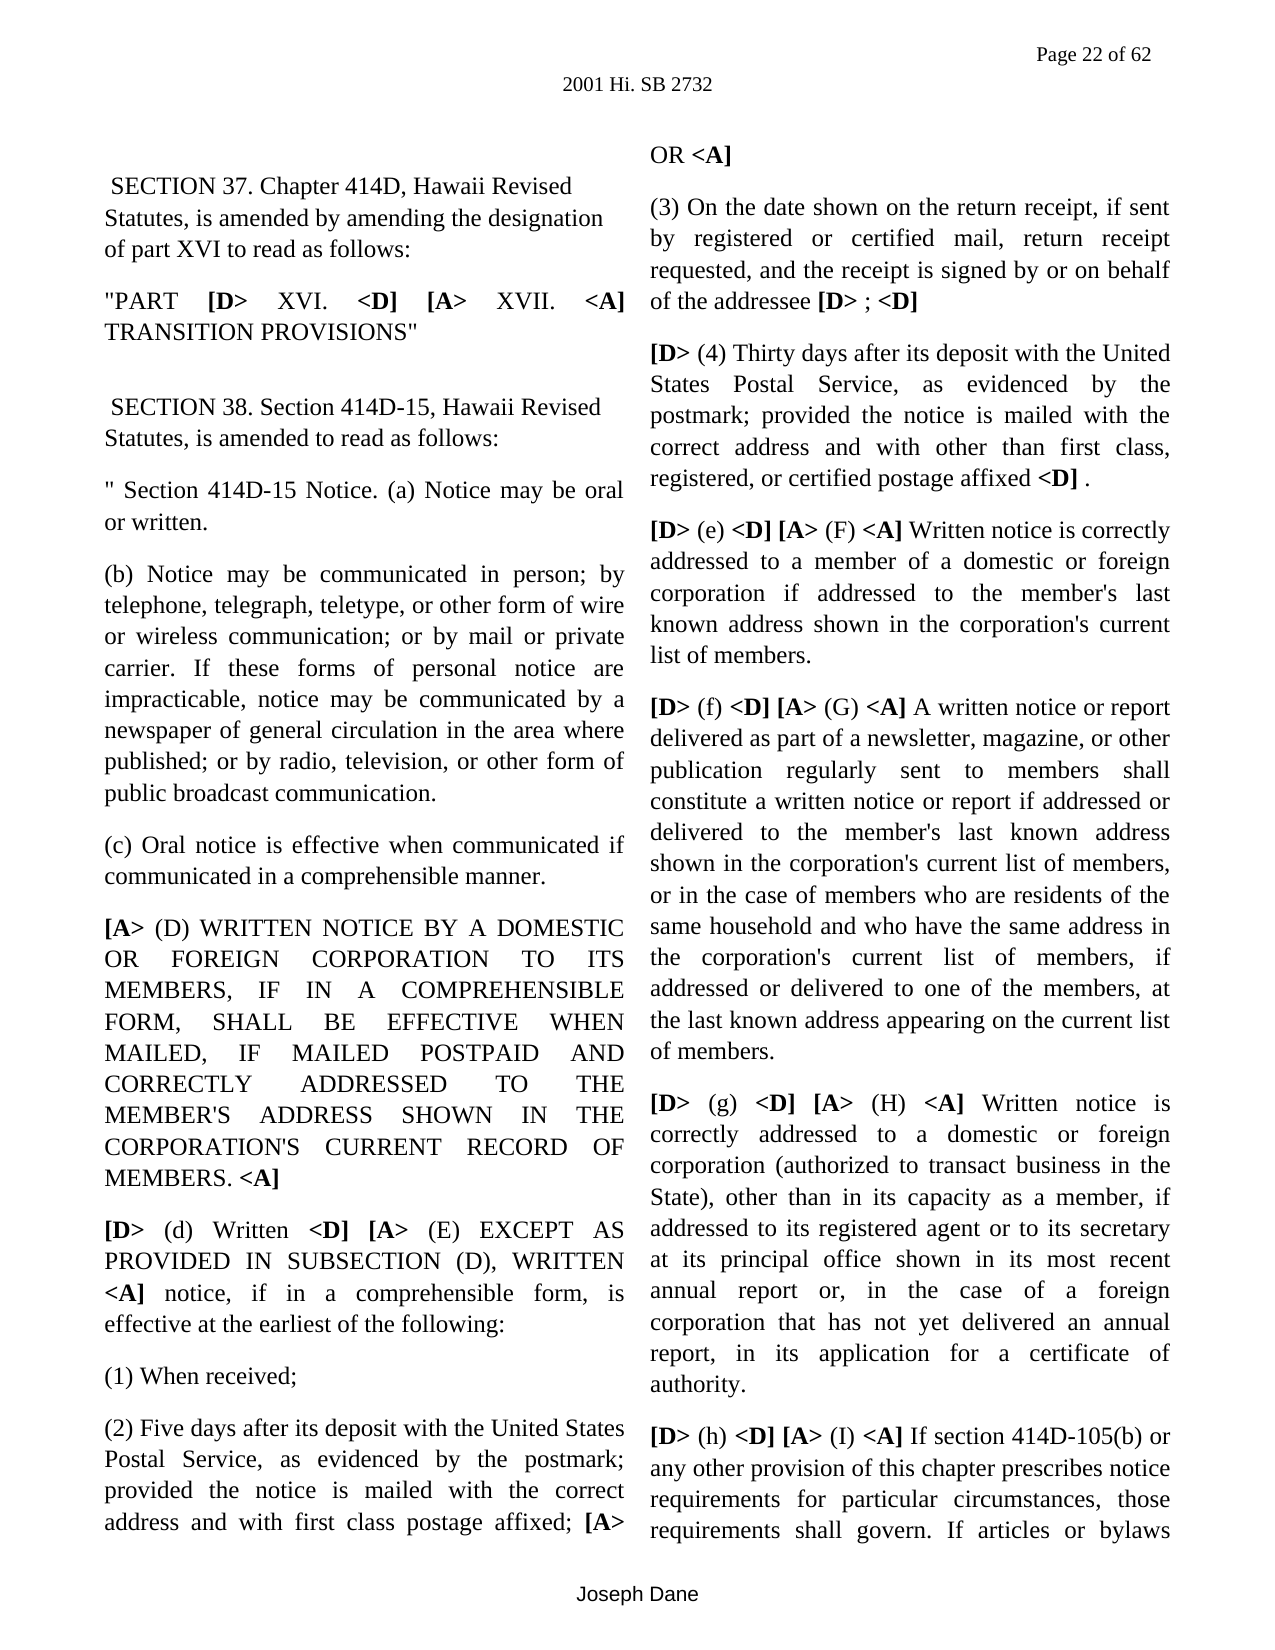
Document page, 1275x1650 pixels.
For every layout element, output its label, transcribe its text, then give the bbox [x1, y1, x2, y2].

text SECTION 38. Section 414D-15, Hawaii Revised Statutes, is amended to read as follows: [104, 358, 625, 452]
text (2) Five days after its deposit with the United States Postal Service, as evidenced by the postmark; provided the notice is mailed with the correct address and with first class postage affixed; [A> OR <A] [104, 1411, 625, 1536]
text [D> (e) <D] [A> (F) <A] Written notice is correctly addressed to a member of a domestic or foreign corporation if addressed to the member's last known address shown in the corporation's current list of members. [650, 513, 1171, 669]
text (1) When received; [104, 1358, 625, 1390]
text (c) Oral notice is effective when communicated if communicated in a comprehensible manner. [104, 827, 625, 890]
text [D> (f) <D] [A> (G) <A] A written notice or report delivered as part of a newsletter, magazine, or other publication regularly sent to members shall constitute a written notice or report if addressed or delivered to the member's last known address shown in the corporation's current list of members, or in the case of members who are residents of the same household and who have the same address in the corporation's current list of members, if addressed or delivered to one of the members, at the last known address appearing on the current list of members. [650, 690, 1171, 1065]
text (b) Notice may be communicated in person; by telephone, telegraph, teletype, or other form of wire or wireless communication; or by mail or private carrier. If these forms of personal notice are impracticable, notice may be communicated by a newspaper of general circulation in the area where published; or by radio, television, or other form of public broadcast communication. [104, 556, 625, 806]
text [D> (g) <D] [A> (H) <A] Written notice is correctly addressed to a domestic or foreign corporation (authorized to transact business in the State), other than in its capacity as a member, if addressed to its registered agent or to its secretary at its principal office shown in its most recent annual report or, in the case of a foreign corporation that has not yet delivered an annual report, in its application for a certificate of authority. [650, 1086, 1171, 1398]
text (2) Five days after its deposit with the United States Postal Service, as evidenced by the postmark; provided the notice is mailed with the correct address and with first class postage affixed; [A> OR <A] [650, 138, 1171, 169]
text [A> (D) WRITTEN NOTICE BY A DOMESTIC OR FOREIGN CORPORATION TO ITS MEMBERS, IF IN A COMPREHENSIBLE FORM, SHALL BE EFFECTIVE WHEN MAILED, IF MAILED POSTPAID AND CORRECTLY ADDRESSED TO THE MEMBER'S ADDRESS SHOWN IN THE CORPORATION'S CURRENT RECORD OF MEMBERS. <A] [104, 911, 625, 1192]
text "PART [D> XVI. <D] [A> XVII. <A] TRANSITION PROVISIONS" [104, 283, 625, 346]
text SECTION 37. Chapter 414D, Hawaii Revised Statutes, is amended by amending the designation of part XVI to read as follows: [104, 138, 625, 263]
text " Section 414D-15 Notice. (a) Notice may be oral or written. [104, 473, 625, 536]
text (3) On the date shown on the return receipt, if sent by registered or certified mail, return receipt requested, and the receipt is signed by or on behalf of the addressee [D> ; <D] [650, 190, 1171, 315]
text [D> (4) Thirty days after its deposit with the United States Postal Service, as evidenced by the postmark; provided the notice is mailed with the correct address and with other than first class, registered, or certified postage affixed <D] . [650, 336, 1171, 492]
text [D> (d) Written <D] [A> (E) EXCEPT AS PROVIDED IN SUBSECTION (D), WRITTEN <A] notice, if in a comprehensible form, is effective at the earliest of the following: [104, 1213, 625, 1338]
